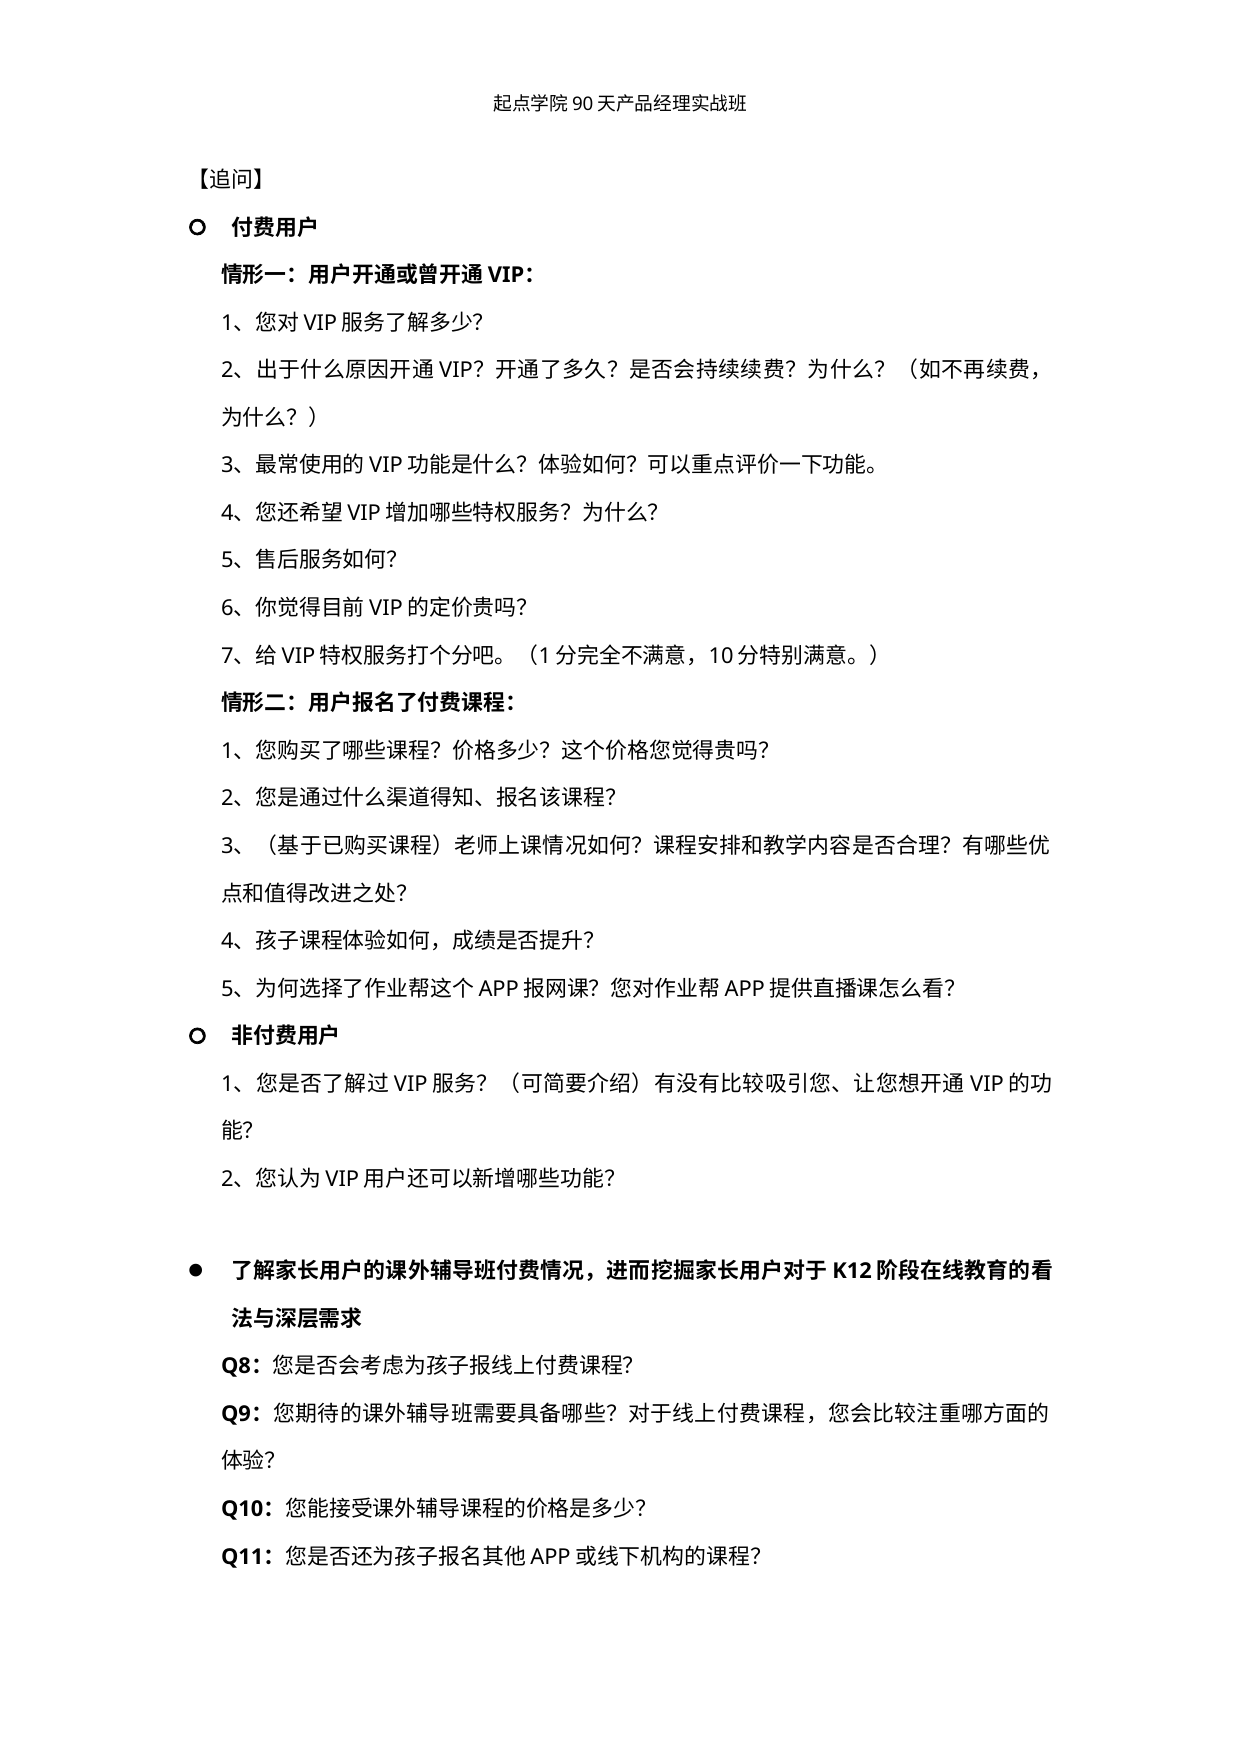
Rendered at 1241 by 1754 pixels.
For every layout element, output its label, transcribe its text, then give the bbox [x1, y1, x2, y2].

text 情形一：用户开通或曾开通VIP： [221, 257, 1053, 289]
text Q9：您期待的课外辅导班需要具备哪些？对于线上付费课程，您会比较注重哪方面的体验？ [221, 1396, 1053, 1475]
text 2、出于什么原因开通VIP？开通了多久？是否会持续续费？为什么？（如不再续费，为什么？） [221, 352, 1053, 431]
list 了解家长用户的课外辅导班付费情况，进而挖掘家长用户对于K12阶段在线教育的看法与深层需求 [187, 1253, 1053, 1332]
text Q11：您是否还为孩子报名其他APP或线下机构的课程？ [221, 1539, 1053, 1570]
text 2、您是通过什么渠道得知、报名该课程？ [221, 780, 1053, 812]
text 3、最常使用的VIP功能是什么？体验如何？可以重点评价一下功能。 [221, 447, 1053, 479]
text 1、您对VIP服务了解多少？ [221, 304, 1053, 336]
text 7、给VIP特权服务打个分吧。（1分完全不满意，10分特别满意。） [221, 638, 1053, 669]
text 5、售后服务如何？ [221, 542, 1053, 574]
text Q8：您是否会考虑为孩子报线上付费课程？ [221, 1348, 1053, 1380]
text 1、您购买了哪些课程？价格多少？这个价格您觉得贵吗？ [221, 733, 1053, 764]
text 4、孩子课程体验如何，成绩是否提升？ [221, 923, 1053, 955]
text 6、你觉得目前VIP的定价贵吗？ [221, 590, 1053, 622]
list 非付费用户 [187, 1018, 1053, 1050]
list 付费用户 [187, 209, 1053, 241]
text Q10：您能接受课外辅导课程的价格是多少？ [221, 1491, 1053, 1523]
text 3、（基于已购买课程）老师上课情况如何？课程安排和教学内容是否合理？有哪些优点和值得改进之处？ [221, 828, 1053, 907]
text 1、您是否了解过VIP服务？（可简要介绍）有没有比较吸引您、让您想开通VIP的功能？ [221, 1066, 1053, 1145]
text 4、您还希望VIP增加哪些特权服务？为什么？ [221, 495, 1053, 527]
text 5、为何选择了作业帮这个APP报网课？您对作业帮APP提供直播课怎么看？ [221, 971, 1053, 1002]
text 情形二：用户报名了付费课程： [221, 685, 1053, 717]
text 【追问】 [187, 162, 1053, 194]
text 2、您认为VIP用户还可以新增哪些功能？ [221, 1161, 1053, 1193]
